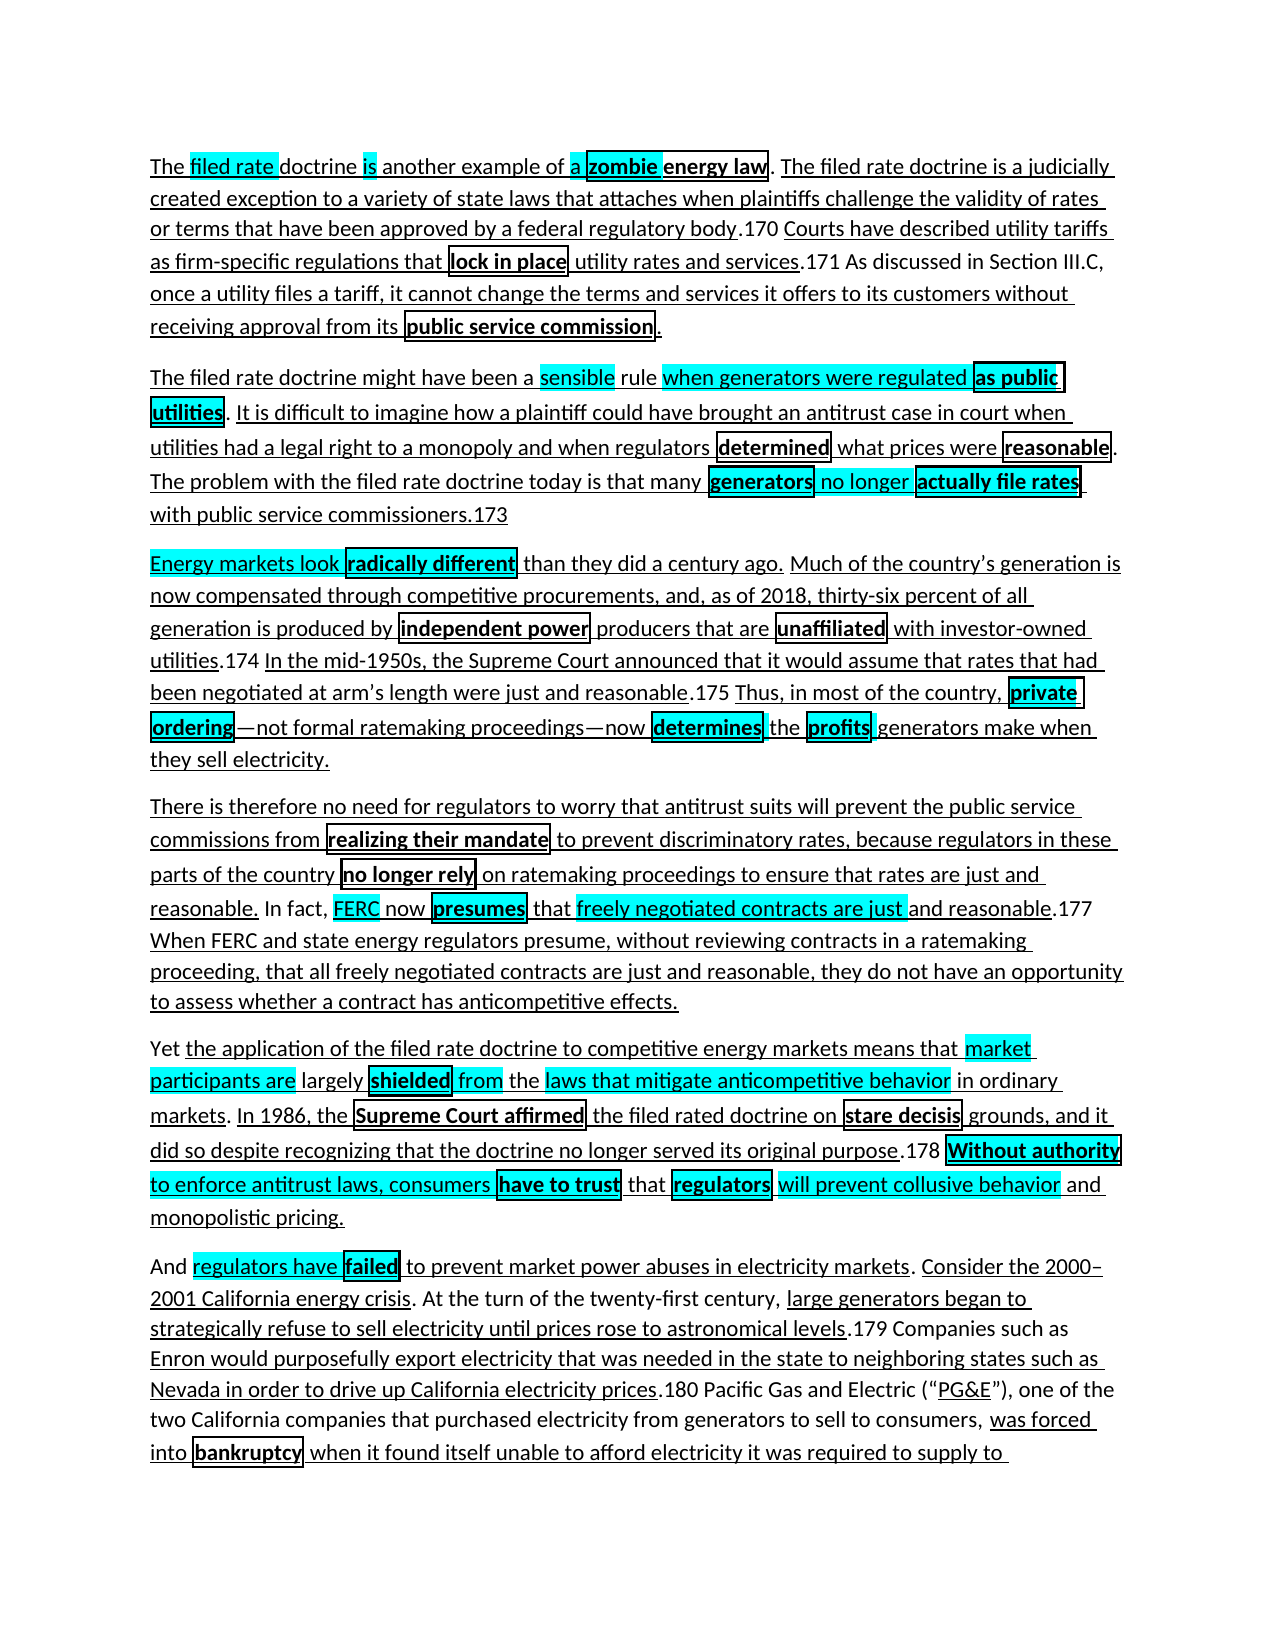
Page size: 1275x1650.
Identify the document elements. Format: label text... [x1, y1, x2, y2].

text The filed rate doctrine might have been a sensible rule when generators were regulated as public utilities. It is difficult to imagine how a plaintiff could have brought an antitrust case in court when utilities had a legal right to a monopoly and when regulators determined what prices were reasonable. The problem with the filed rate doctrine today is that many generators no longer actually file rates with public service commissioners.173 [150, 361, 1125, 528]
text Energy markets look radically different than they did a century ago. Much of the country’s generation is now compensated through competitive procurements, and, as of 2018, thirty-six percent of all generation is produced by independent power producers that are unaffiliated with investor-owned utilities.174 In the mid-1950s, the Supreme Court announced that it would assume that rates that had been negotiated at arm’s length were just and reasonable.175 Thus, in most of the country, private ordering—not formal ratemaking proceedings—now determines the profits generators make when they sell electricity. [150, 547, 1125, 773]
text There is therefore no need for regulators to worry that antitrust suits will prevent the public service commissions from realizing their mandate to prevent discriminatory rates, because regulators in these parts of the country no longer rely on ratemaking proceedings to ensure that rates are just and reasonable. In fact, FERC now presumes that freely negotiated contracts are just and reasonable.177 When FERC and state energy regulators presume, without reviewing contracts in a ratemaking proceeding, that all freely negotiated contracts are just and reasonable, they do not have an opportunity to assess whether a contract has anticompetitive effects. [150, 792, 1125, 1015]
text The filed rate doctrine is another example of a zombie energy law. The filed rate doctrine is a judicially created exception to a variety of state laws that attaches when plaintiffs challenge the validity of rates or terms that have been approved by a federal regulatory body.170 Courts have described utility tariffs as firm-specific regulations that lock in place utility rates and services.171 As discussed in Section III.C, once a utility files a tariff, it cannot change the terms and services it offers to its customers without receiving approval from its public service commission. [150, 150, 1125, 342]
text Yet the application of the filed rate doctrine to competitive energy markets means that market participants are largely shielded from the laws that mitigate anticompetitive behavior in ordinary markets. In 1986, the Supreme Court affirmed the filed rated doctrine on stare decisis grounds, and it did so despite recognizing that the doctrine no longer served its original purpose.178 Without authority to enforce antitrust laws, consumers have to trust that regulators will prevent collusive behavior and monopolistic pricing. [150, 1034, 1125, 1231]
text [150, 1250, 1125, 1468]
